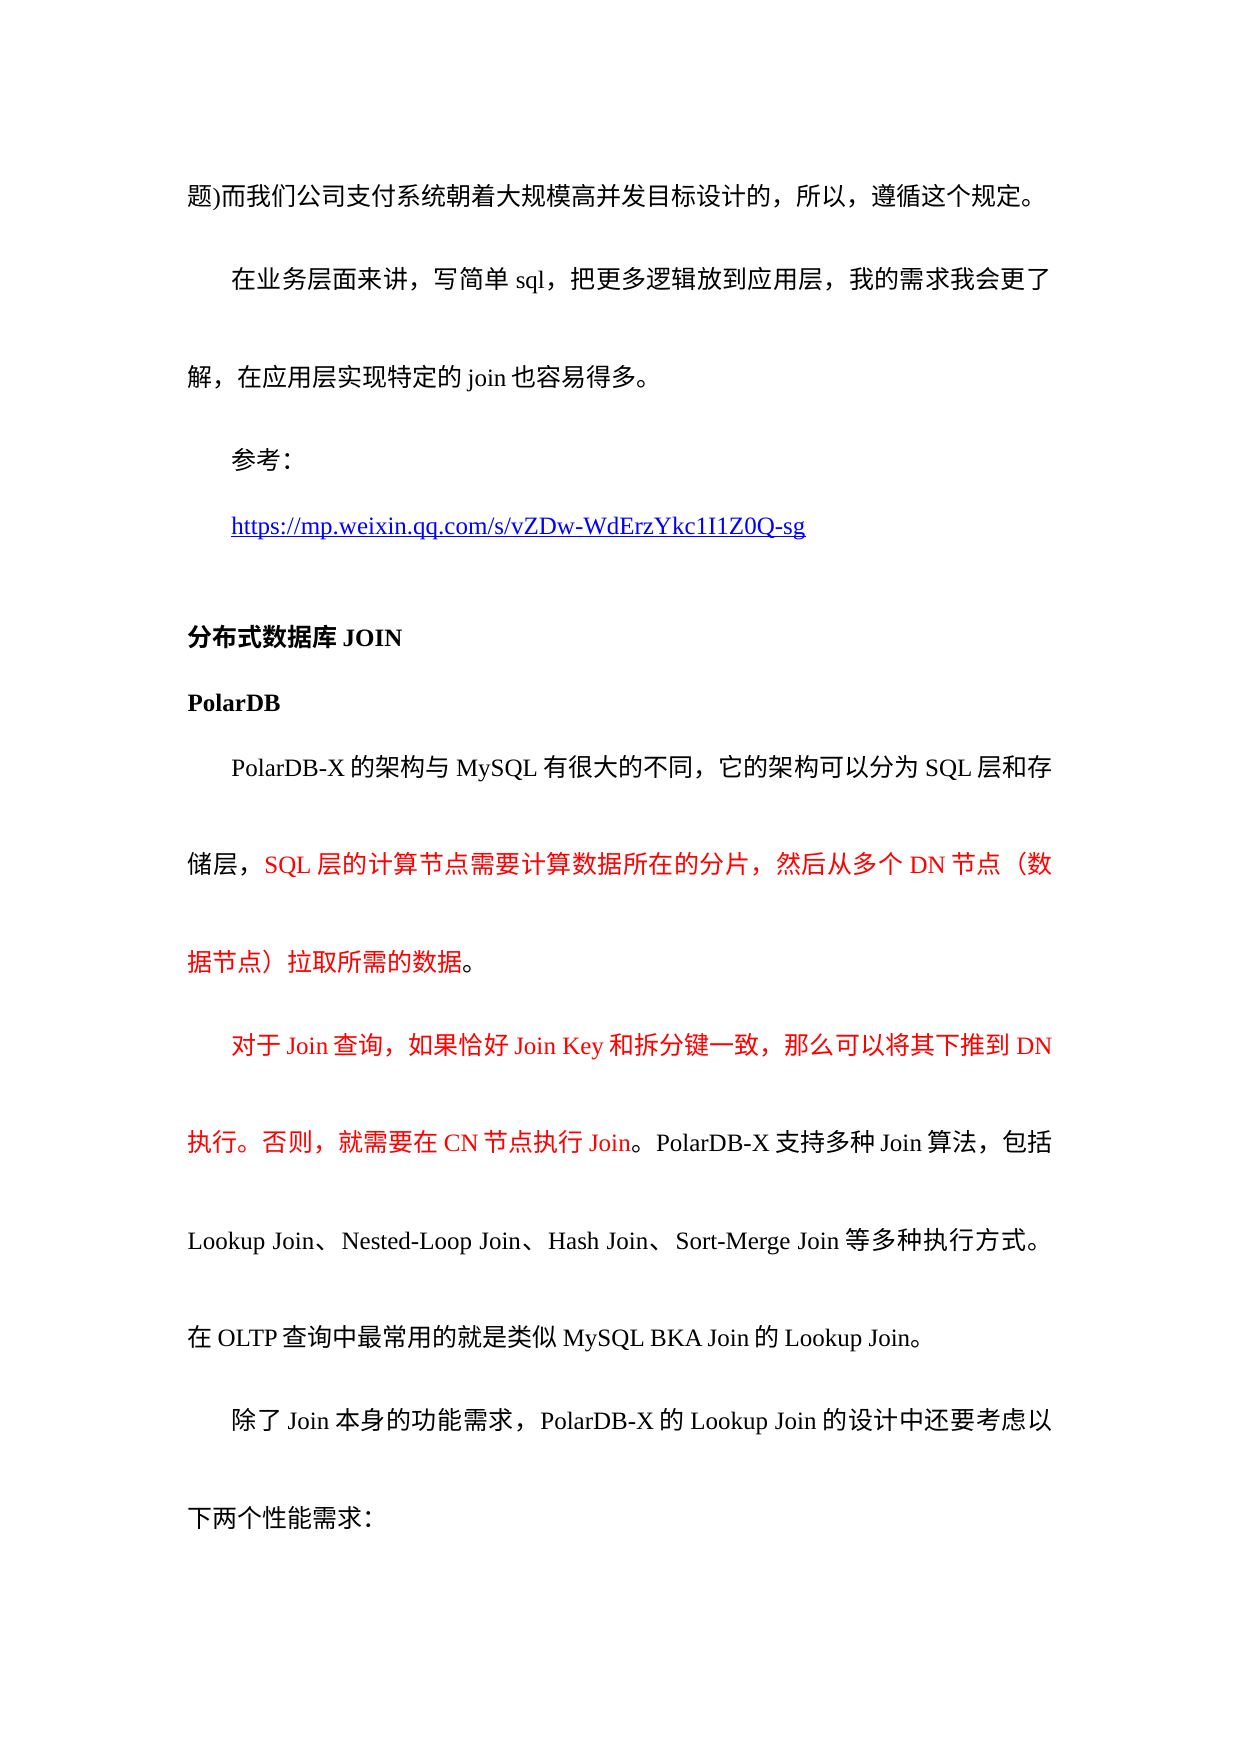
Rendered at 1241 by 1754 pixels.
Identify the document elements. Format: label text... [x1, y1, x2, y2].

text 除了Join本身的功能需求，PolarDB-X的Lookup Join的设计中还要考虑以下两个性能需求： [187, 1386, 1053, 1549]
subtitle PolarDB [187, 686, 1053, 718]
subtitle 分布式数据库JOIN [187, 603, 1053, 668]
text PolarDB-X的架构与MySQL有很大的不同，它的架构可以分为SQL层和存储层，SQL层的计算节点需要计算数据所在的分片，然后从多个DN节点（数据节点）拉取所需的数据。 [187, 733, 1053, 993]
text 参考： [187, 426, 1053, 491]
text 在业务层面来讲，写简单sql，把更多逻辑放到应用层，我的需求我会更了解，在应用层实现特定的join也容易得多。 [187, 245, 1053, 408]
text https://mp.weixin.qq.com/s/vZDw-WdErzYkc1I1Z0Q-sg [187, 509, 1053, 541]
text 对于Join查询，如果恰好Join Key和拆分键一致，那么可以将其下推到DN执行。否则，就需要在CN节点执行Join。PolarDB-X支持多种Join算法，包括Lookup Join、Nested-Loop Join、Hash Join、Sort-Merge Join等多种执行方式。在OLTP查询中最常用的就是类似MySQL BKA Join的Lookup Join。 [187, 1011, 1053, 1368]
text 这个规则超过三张表禁止join ,由于数据量太大的时候，mysql根本查询不出来，导致阿里出了这样一个规定。(其实如果表数据量少，10张表也不成问题)而我们公司支付系统朝着大规模高并发目标设计的，所以，遵循这个规定。 [187, 162, 1053, 227]
